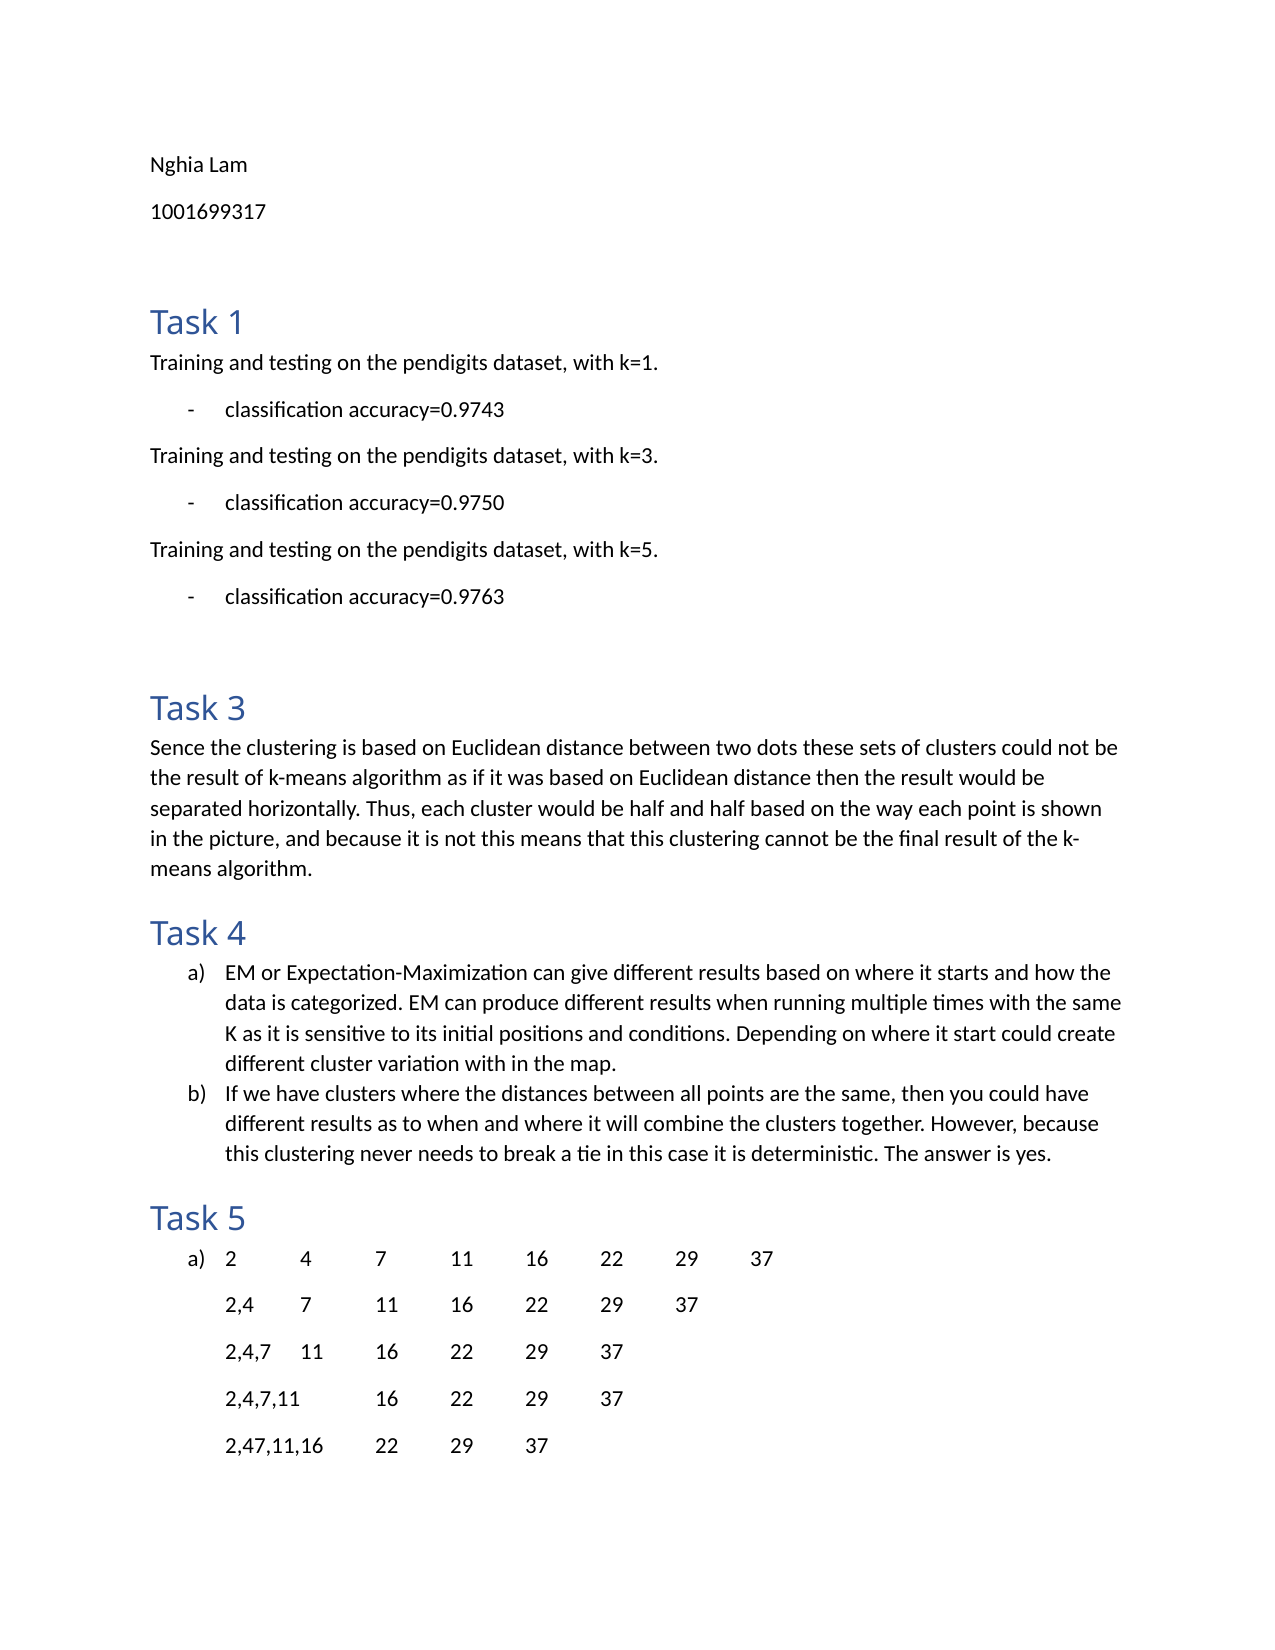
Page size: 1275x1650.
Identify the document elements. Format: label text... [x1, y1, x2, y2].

text Training and testing on the pendigits dataset, with k=5. [150, 535, 1125, 563]
text Sence the clustering is based on Euclidean distance between two dots these sets of clusters could not be the result of k-means algorithm as if it was based on Euclidean distance then the result would be separated horizontally. Thus, each cluster would be half and half based on the way each point is shown in the picture, and because it is not this means that this clustering cannot be the final result of the k-means algorithm. [150, 733, 1125, 882]
list EM or Expectation-Maximization can give different results based on where it starts and how the data is categorized. EM can produce different results when running multiple times with the same K as it is sensitive to its initial positions and conditions. Depending on where it start could create different cluster variation with in the map. [187, 958, 1125, 1077]
text 1001699317 [150, 197, 1125, 225]
list 2 4 7 11 16 22 29 37 [187, 1244, 1125, 1272]
list classification accuracy=0.9750 [187, 488, 1125, 517]
text Training and testing on the pendigits dataset, with k=3. [150, 442, 1125, 470]
subtitle Task 1 [150, 299, 1125, 344]
list classification accuracy=0.9743 [187, 395, 1125, 423]
text 2,4,7,11 16 22 29 37 [150, 1384, 1125, 1412]
text 2,4 7 11 16 22 29 37 [150, 1291, 1125, 1319]
text Training and testing on the pendigits dataset, with k=1. [150, 348, 1125, 376]
list If we have clusters where the distances between all points are the same, then you could have different results as to when and where it will combine the clusters together. However, because this clustering never needs to break a tie in this case it is deterministic. The answer is yes. [187, 1079, 1125, 1168]
text Nghia Lam [150, 150, 1125, 178]
subtitle Task 4 [150, 909, 1125, 955]
text 2,47,11,16 22 29 37 [150, 1431, 1125, 1459]
subtitle Task 3 [150, 684, 1125, 730]
list classification accuracy=0.9763 [187, 582, 1125, 610]
text 2,4,7 11 16 22 29 37 [150, 1337, 1125, 1366]
subtitle Task 5 [150, 1195, 1125, 1240]
